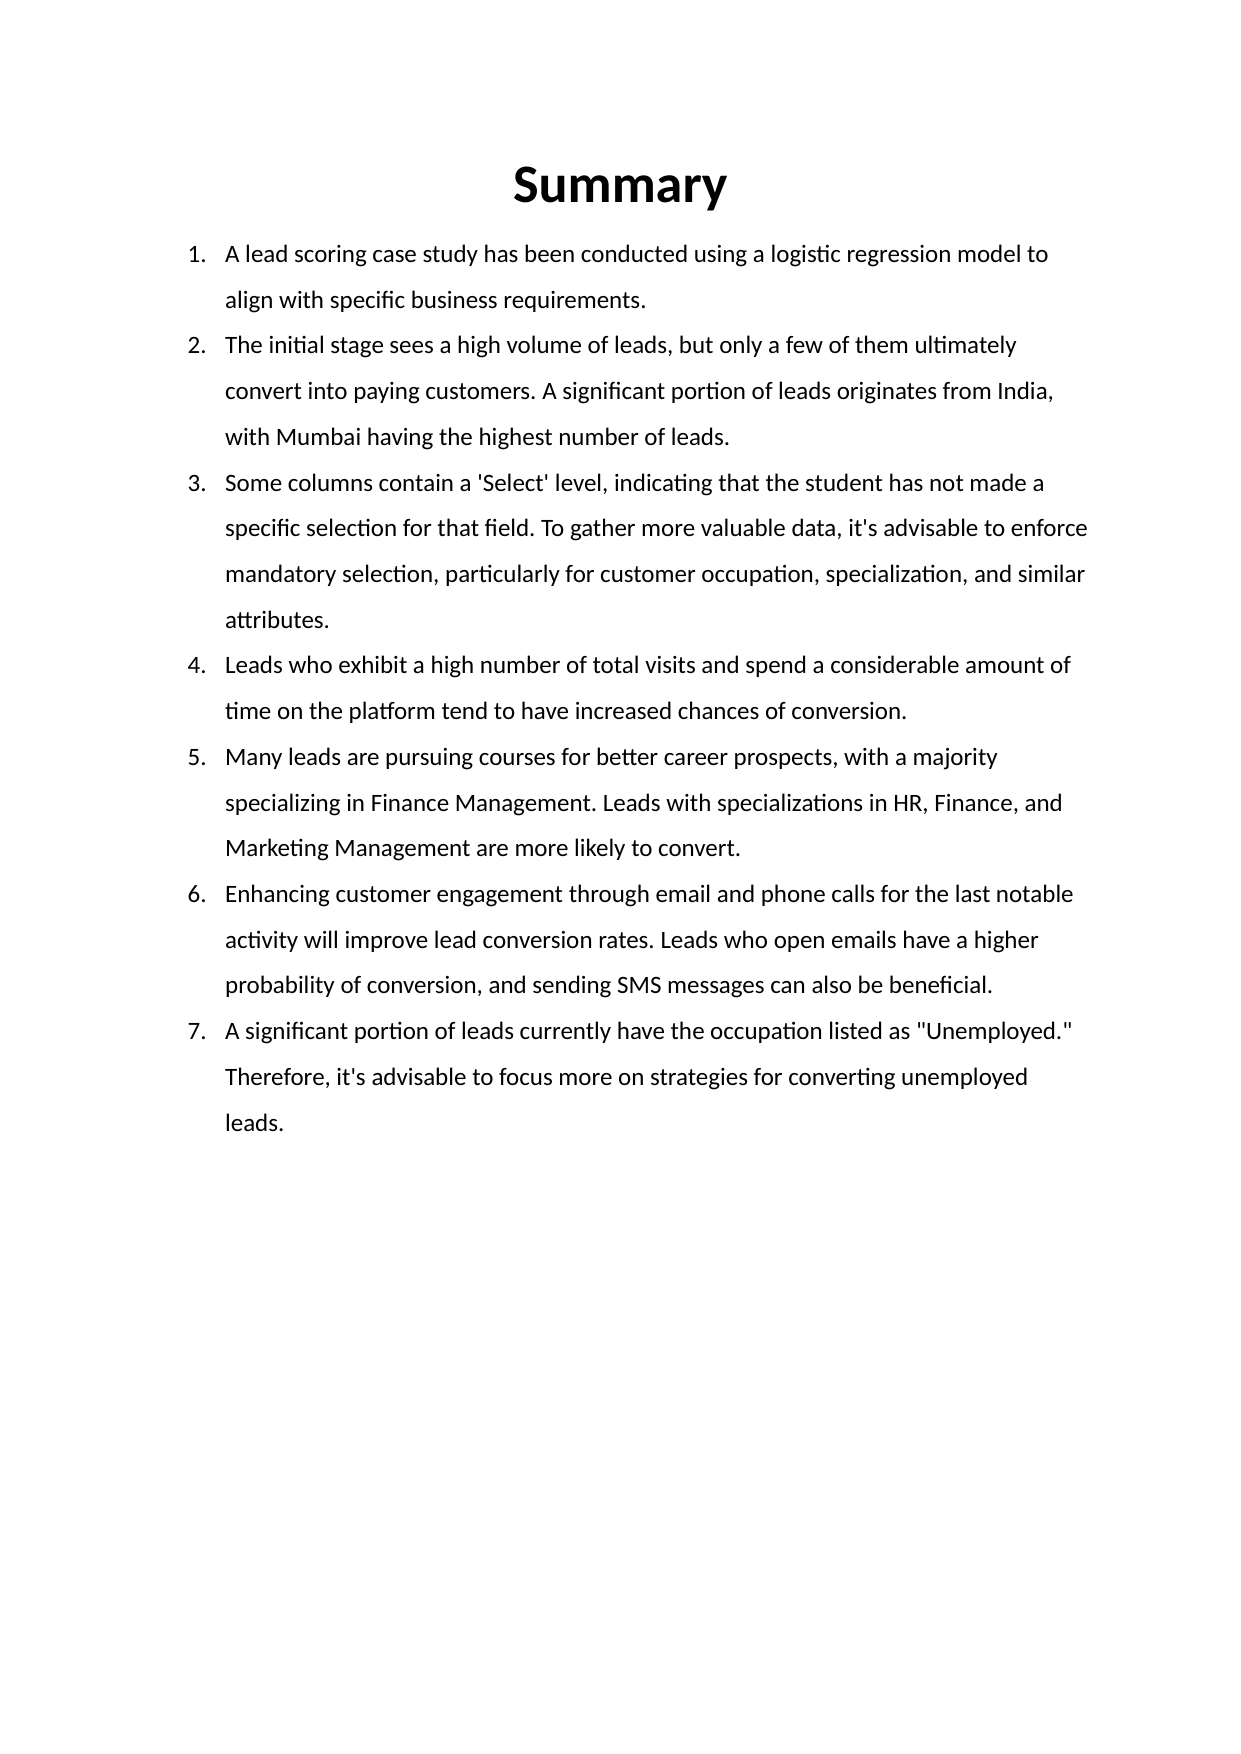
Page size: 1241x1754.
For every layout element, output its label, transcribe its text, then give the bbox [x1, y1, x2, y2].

list Enhancing customer engagement through email and phone calls for the last notable activity will improve lead conversion rates. Leads who open emails have a higher probability of conversion, and sending SMS messages can also be beneficial. [187, 878, 1090, 1000]
list A significant portion of leads currently have the occupation listed as "Unemployed." Therefore, it's advisable to focus more on strategies for converting unemployed leads. [187, 1015, 1090, 1137]
list Many leads are pursuing courses for better career prospects, with a majority specializing in Finance Management. Leads with specializations in HR, Finance, and Marketing Management are more likely to convert. [187, 741, 1090, 863]
list The initial stage sees a high volume of leads, but only a few of them ultimately convert into paying customers. A significant portion of leads originates from India, with Mumbai having the highest number of leads. [187, 329, 1090, 451]
list A lead scoring case study has been conducted using a logistic regression model to align with specific business requirements. [187, 238, 1090, 314]
text Summary [150, 150, 1090, 216]
list Leads who exhibit a high number of total visits and spend a considerable amount of time on the platform tend to have increased chances of conversion. [187, 649, 1090, 726]
list Some columns contain a 'Select' level, indicating that the student has not made a specific selection for that field. To gather more valuable data, it's advisable to enforce mandatory selection, particularly for customer occupation, specialization, and similar attributes. [187, 467, 1090, 634]
